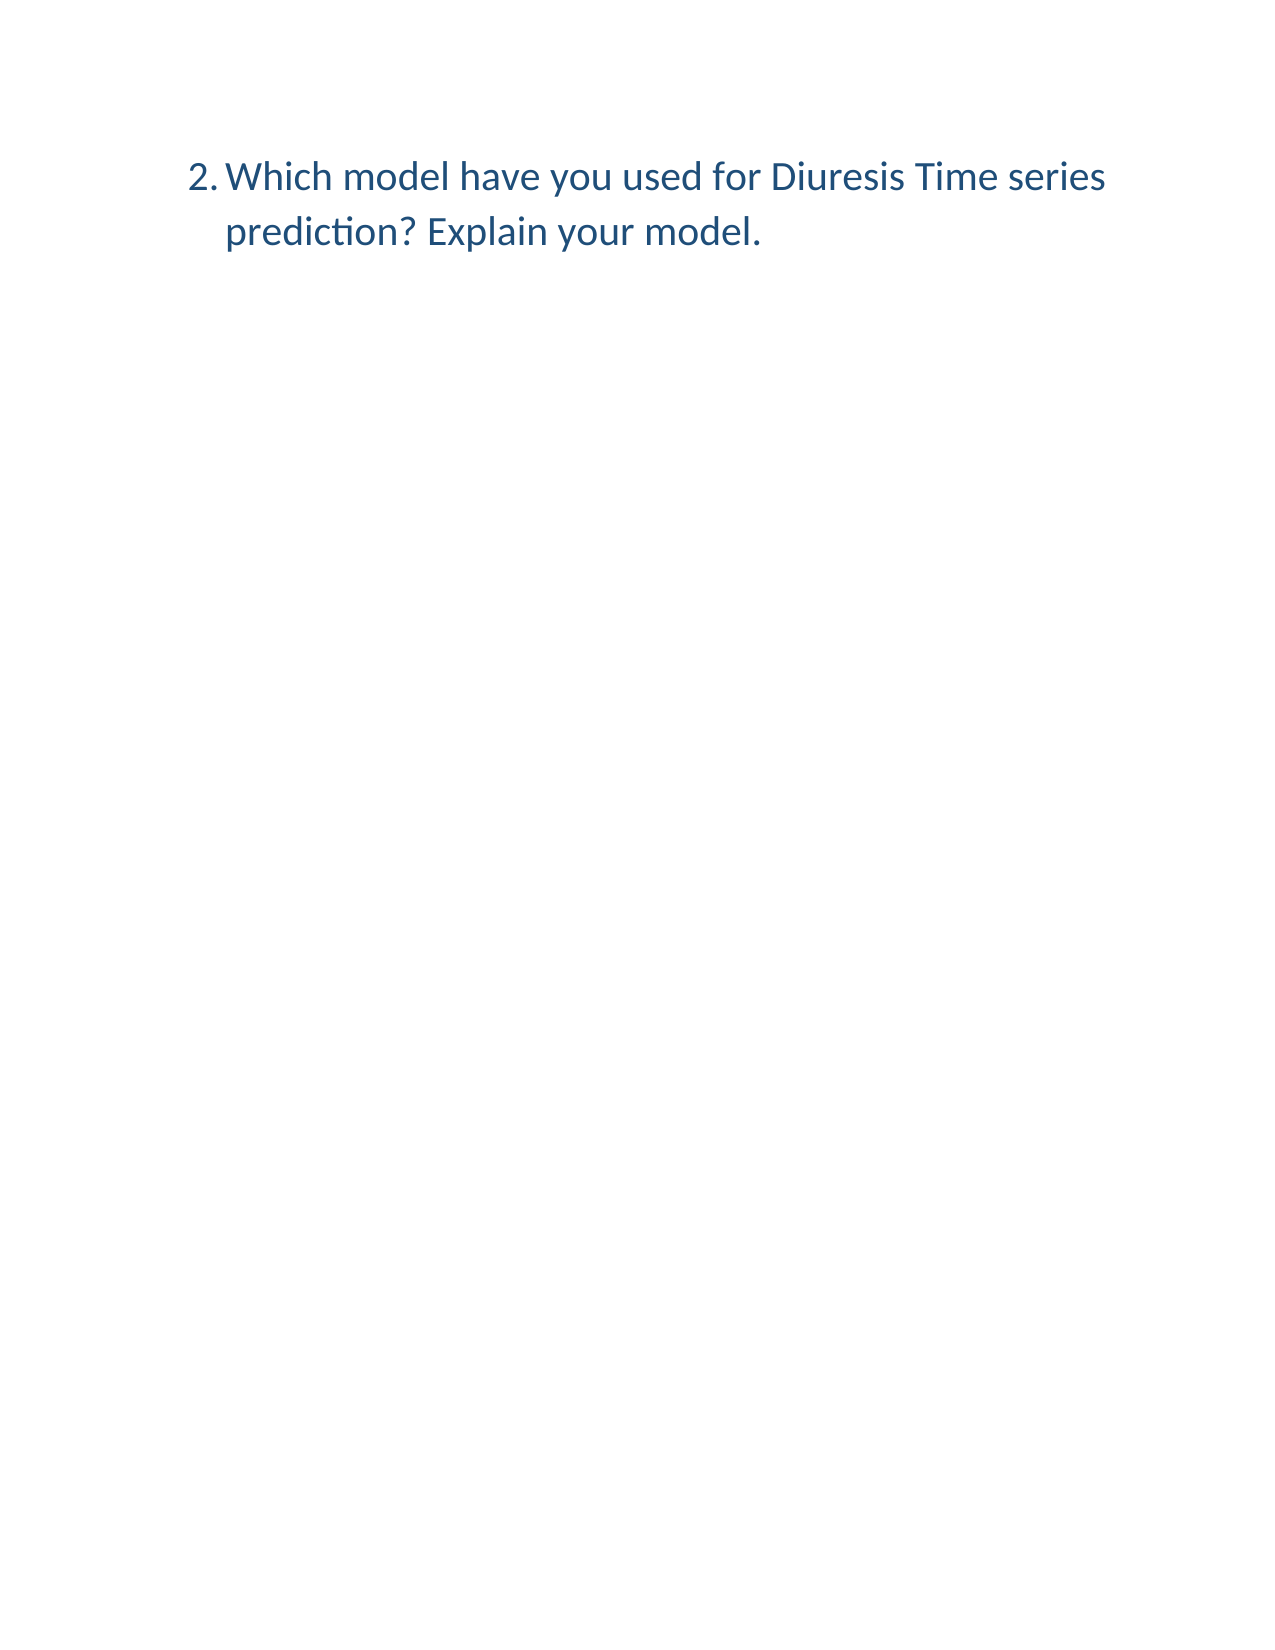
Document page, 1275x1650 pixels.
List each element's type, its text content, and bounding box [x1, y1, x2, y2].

list Which model have you used for Diuresis Time series prediction? Explain your model. [187, 150, 1125, 256]
